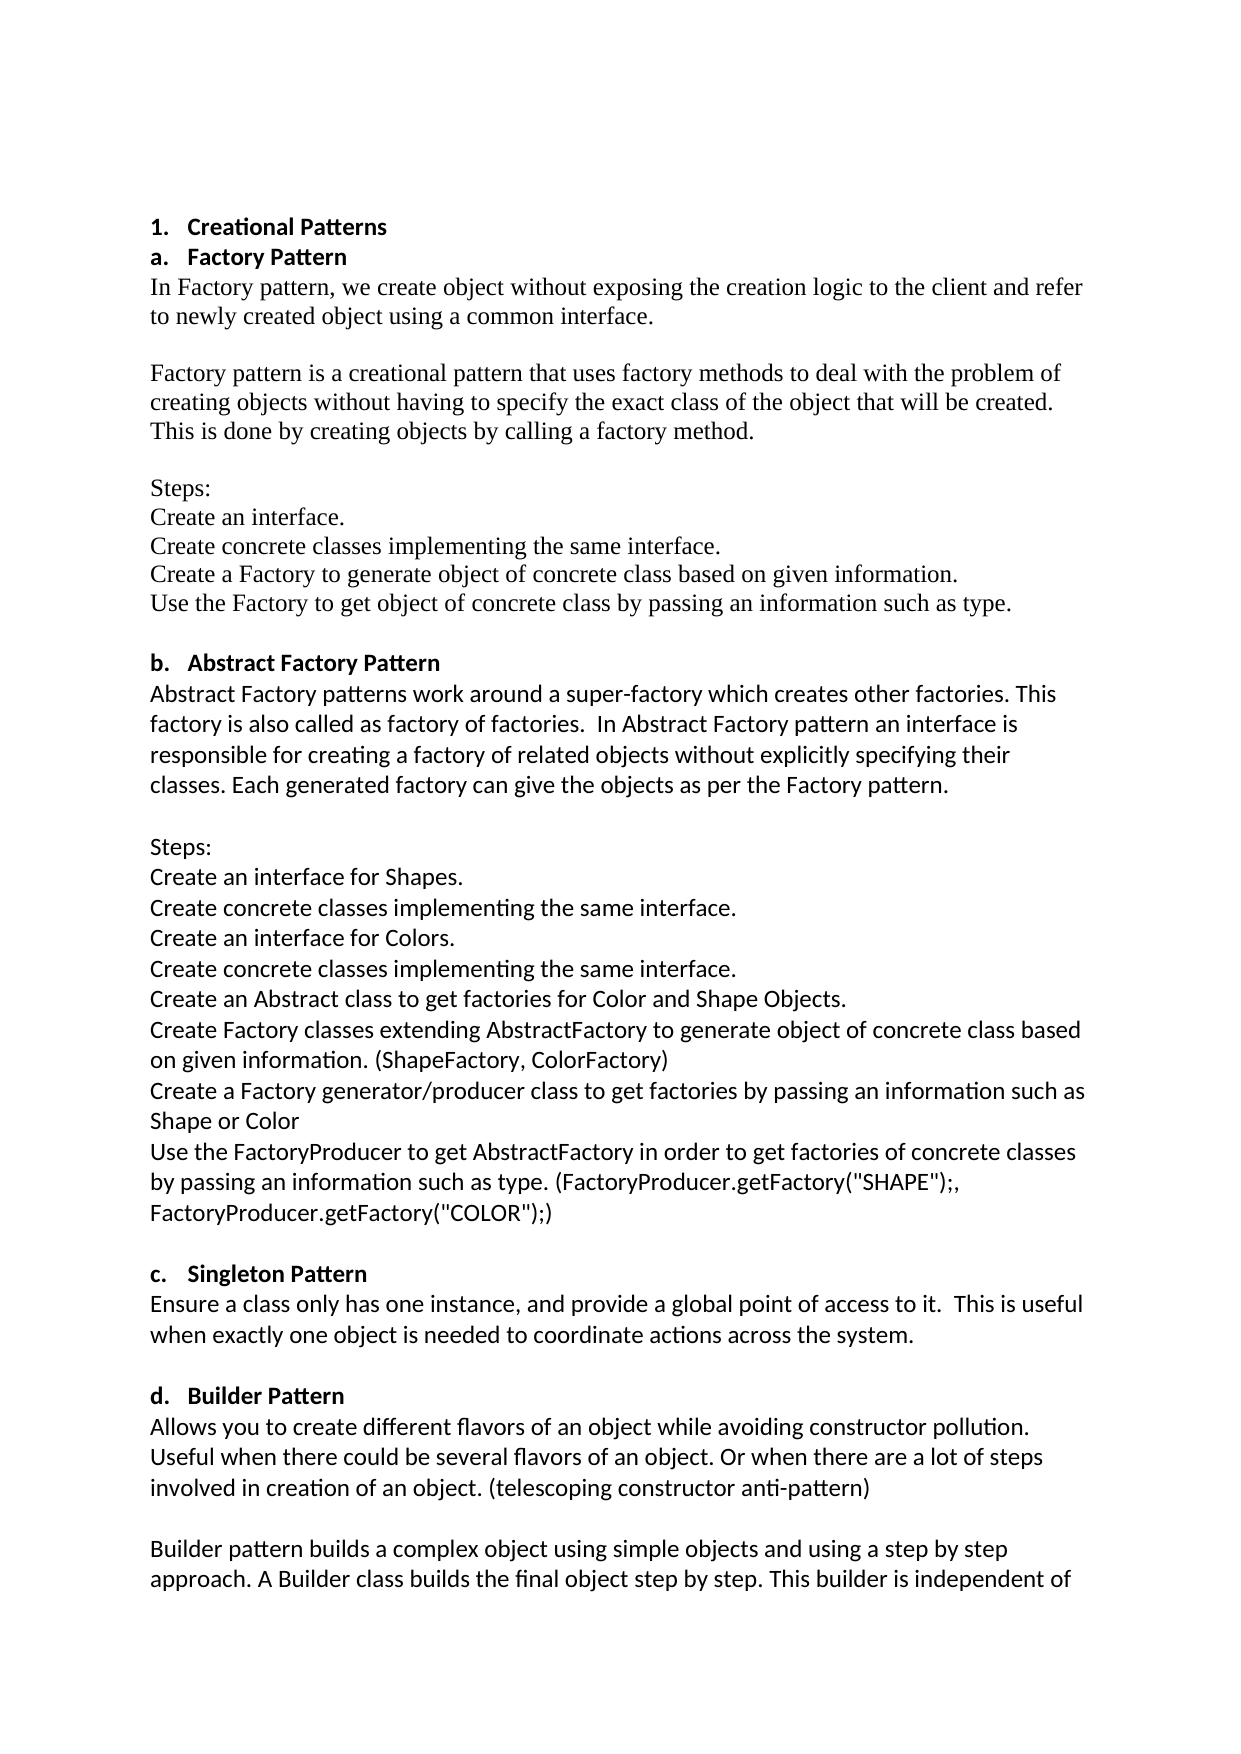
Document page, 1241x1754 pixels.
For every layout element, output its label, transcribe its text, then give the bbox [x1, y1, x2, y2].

text Create a Factory generator/producer class to get factories by passing an information such as Shape or Color [150, 1075, 1090, 1136]
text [150, 1533, 1090, 1594]
text Create concrete classes implementing the same interface. [150, 531, 1090, 559]
text Create concrete classes implementing the same interface. [150, 892, 1090, 922]
text In Factory pattern, we create object without exposing the creation logic to the client and refer to newly created object using a common interface. [150, 272, 1090, 329]
text Abstract Factory patterns work around a super-factory which creates other factories. This factory is also called as factory of factories. In Abstract Factory pattern an interface is responsible for creating a factory of related objects without explicitly specifying their classes. Each generated factory can give the objects as per the Factory pattern. [150, 678, 1090, 800]
text Steps: [150, 831, 1090, 861]
list Singleton Pattern [150, 1258, 1090, 1288]
text Create an Abstract class to get factories for Color and Shape Objects. [150, 983, 1090, 1014]
text Create an interface for Colors. [150, 922, 1090, 953]
list Factory Pattern [150, 242, 1090, 272]
text Steps: [150, 473, 1090, 502]
text Create an interface for Shapes. [150, 861, 1090, 892]
text Create an interface. [150, 502, 1090, 531]
text Create concrete classes implementing the same interface. [150, 953, 1090, 983]
list Abstract Factory Pattern [150, 648, 1090, 678]
text Create Factory classes extending AbstractFactory to generate object of concrete class based on given information. (ShapeFactory, ColorFactory) [150, 1014, 1090, 1075]
list Builder Pattern [150, 1380, 1090, 1411]
text Factory pattern is a creational pattern that uses factory methods to deal with the problem of creating objects without having to specify the exact class of the object that will be created. This is done by creating objects by calling a factory method. [150, 358, 1090, 444]
text Allows you to create different flavors of an object while avoiding constructor pollution. Useful when there could be several flavors of an object. Or when there are a lot of steps involved in creation of an object. (telescoping constructor anti-pattern) [150, 1411, 1090, 1502]
text Use the Factory to get object of concrete class by passing an information such as type. [150, 588, 1090, 617]
text Ensure a class only has one instance, and provide a global point of access to it. This is useful when exactly one object is needed to coordinate actions across the system. [150, 1288, 1090, 1349]
text Use the FactoryProducer to get AbstractFactory in order to get factories of concrete classes by passing an information such as type. (FactoryProducer.getFactory("SHAPE");, FactoryProducer.getFactory("COLOR");) [150, 1136, 1090, 1227]
text Create a Factory to generate object of concrete class based on given information. [150, 559, 1090, 588]
list Creational Patterns [150, 211, 1090, 242]
